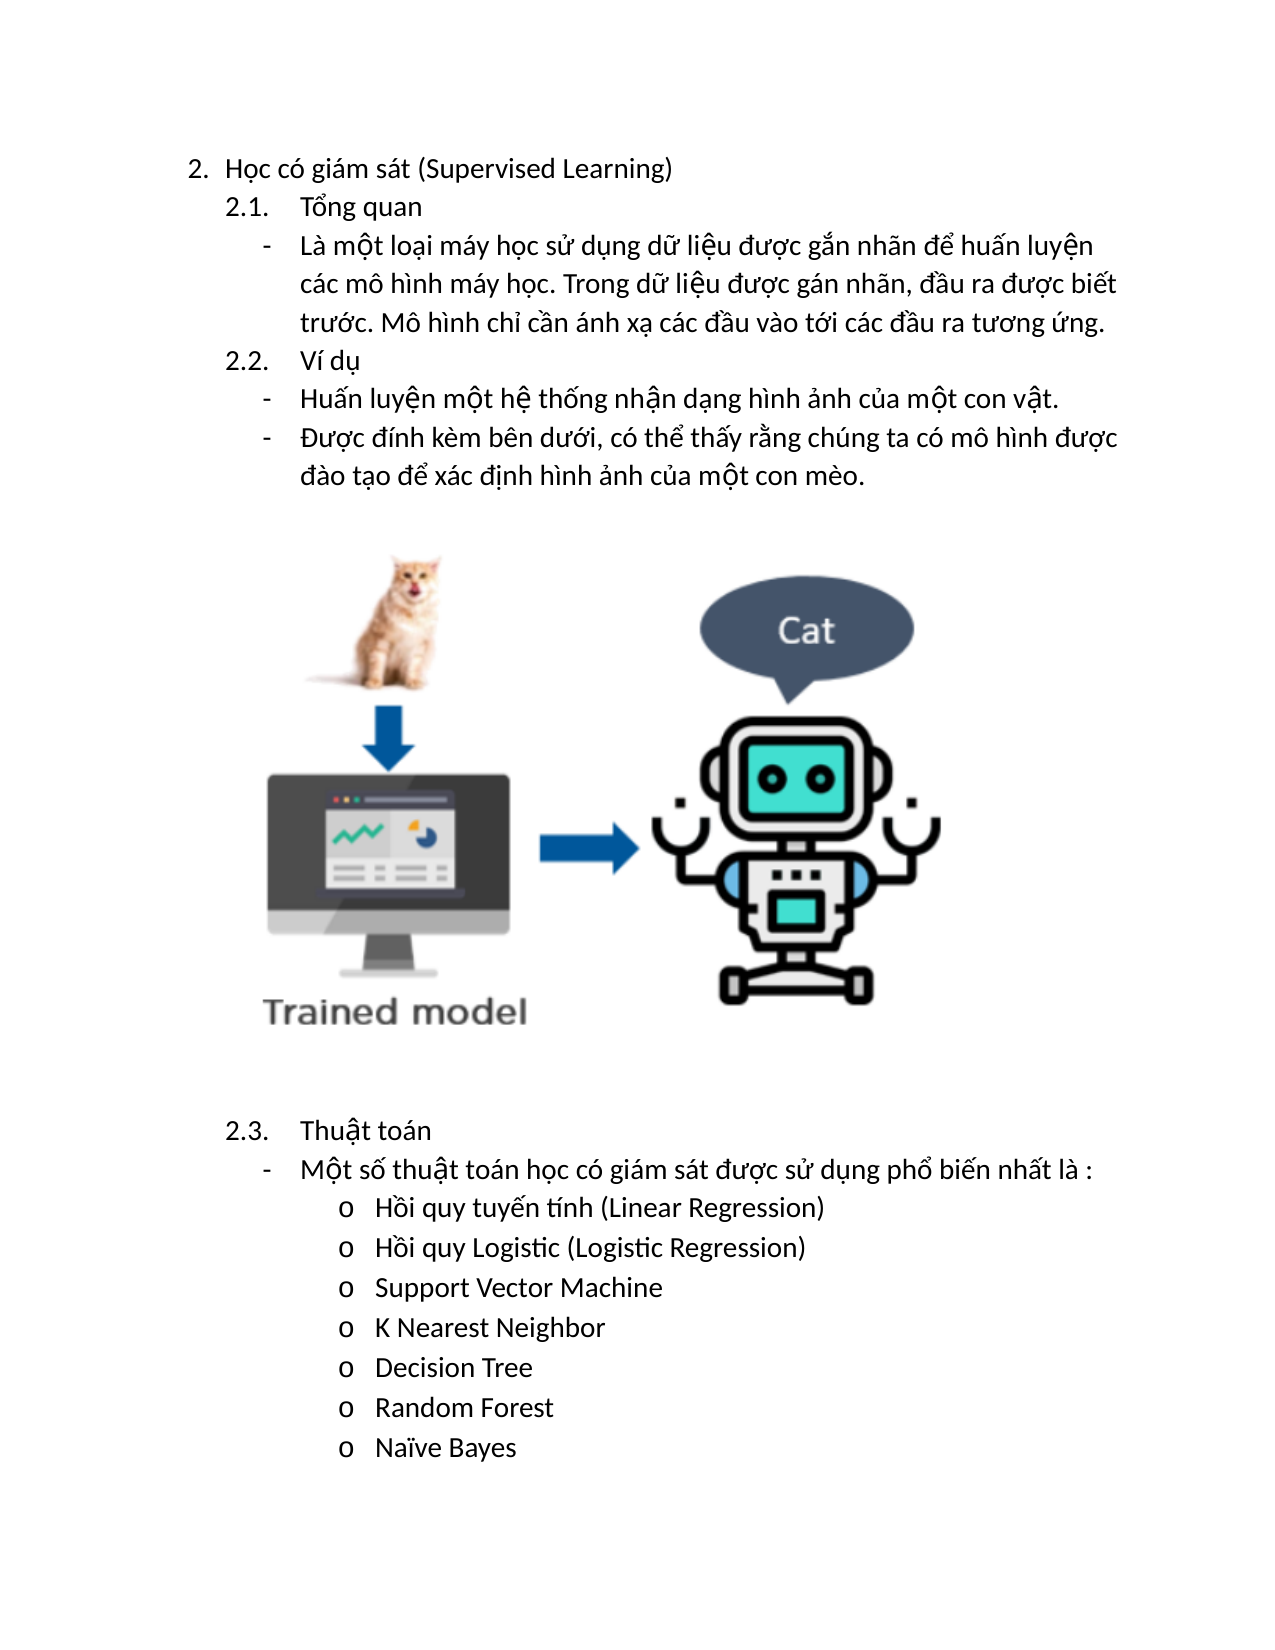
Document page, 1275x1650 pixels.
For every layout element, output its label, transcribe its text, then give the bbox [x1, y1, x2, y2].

list Một số thuật toán học có giám sát được sử dụng phổ biến nhất là : [262, 1151, 1125, 1187]
list Tổng quan [225, 188, 1125, 224]
list Naïve Bayes [337, 1429, 1125, 1466]
list Random Forest [337, 1389, 1125, 1426]
list Hồi quy Logistic (Logistic Regression) [337, 1229, 1125, 1266]
list Là một loại máy học sử dụng dữ liệu được gắn nhãn để huấn luyện các mô hình máy học. Trong dữ liệu được gán nhãn, đầu ra được biết trước. Mô hình chỉ cần ánh xạ các đầu vào tới các đầu ra tương ứng. [262, 227, 1125, 339]
list Thuật toán [225, 1112, 1125, 1148]
list Decision Tree [337, 1349, 1125, 1386]
list Support Vector Machine [337, 1269, 1125, 1306]
list Ví dụ [225, 342, 1125, 378]
list Hồi quy tuyến tính (Linear Regression) [337, 1189, 1125, 1226]
list K Nearest Neighbor [337, 1309, 1125, 1346]
list Học có giám sát (Supervised Learning) [187, 150, 1125, 186]
picture [262, 551, 952, 1039]
list Được đính kèm bên dưới, có thể thấy rằng chúng ta có mô hình được đào tạo để xác định hình ảnh của một con mèo. [262, 419, 1125, 493]
list Huấn luyện một hệ thống nhận dạng hình ảnh của một con vật. [262, 381, 1125, 416]
